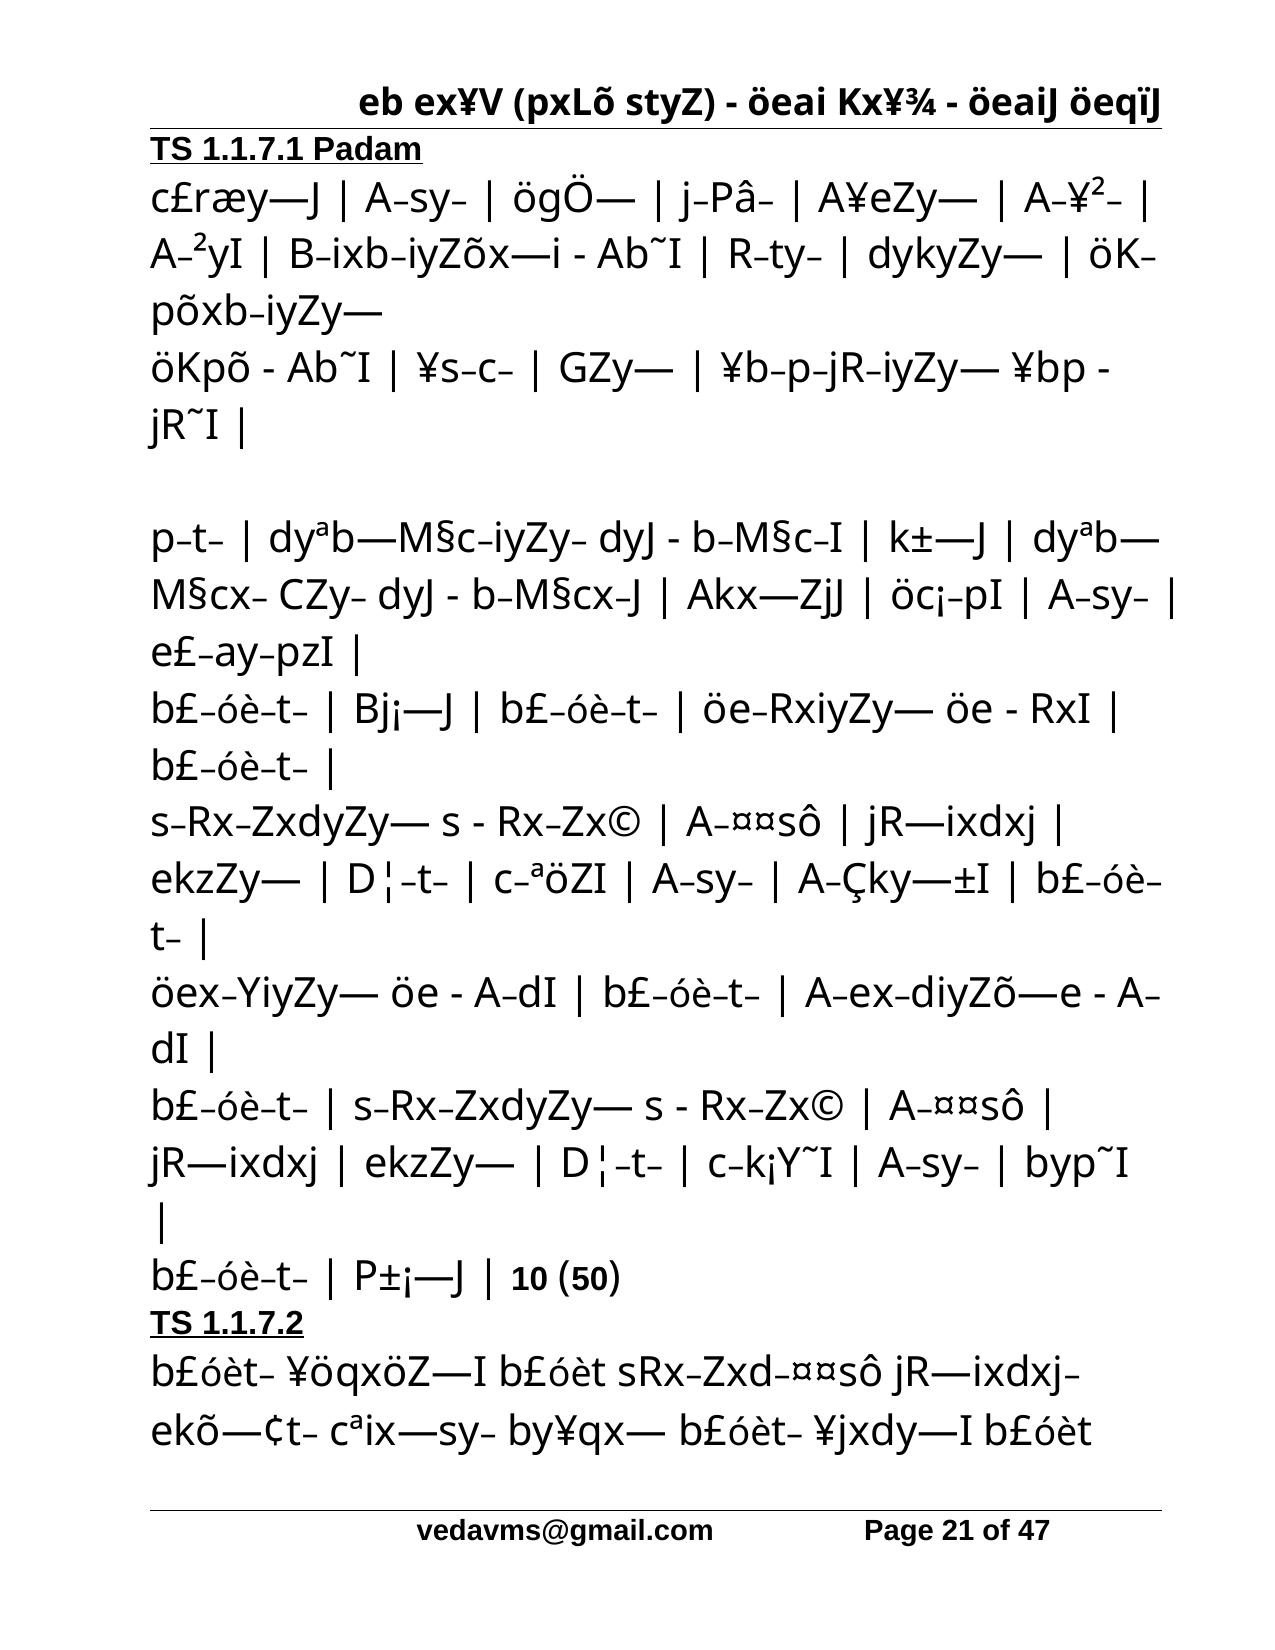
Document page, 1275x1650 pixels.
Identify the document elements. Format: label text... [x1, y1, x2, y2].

text p–t– | dyªb—M§c–iyZy– dyJ - b–M§c–I | k±—J | dyªb—M§cx– CZy– dyJ - b–M§cx–J | Akx—ZjJ | öc¡–pI | A–sy– | e£–ay–pzI | [150, 508, 1184, 678]
text b£–óè–t– | Bj¡—J | b£–óè–t– | öe–RxiyZy— öe - RxI | b£–óè–t– | [150, 678, 1184, 792]
text TS 1.1.7.2 [150, 1303, 1162, 1341]
text b£–óè–t– | s–Rx–ZxdyZy— s - Rx–Zx© | A–¤¤sô | [150, 1076, 1162, 1133]
text b£óèt– ¥öqxöZ—I b£óèt sRx–Zxd–¤¤sô jR—ixdxj– [150, 1341, 1162, 1398]
text b£–óè–t– | P±¡—J | 10 (50) [150, 1246, 1162, 1303]
text öex–YiyZy— öe - A–dI | b£–óè–t– | A–ex–diyZõ—e - A–dI | [150, 962, 1184, 1076]
text s–Rx–ZxdyZy— s - Rx–Zx© | A–¤¤sô | jR—ixdxj | ekzZy— | D¦–t– | c–ªöZI | A–sy– | A–Çky—±I | b£–óè–t– | [150, 792, 1184, 962]
text ekõ—¢t– cªix—sy– by¥qx— b£óèt– ¥jxdy—I b£óèt öe–RxI [150, 1401, 1162, 1458]
text öKpõ - Ab˜I | ¥s–c– | GZy— | ¥b–p–jR–iyZy— ¥bp - jR˜I | [150, 338, 1184, 451]
text c£ræy—J | A–sy– | ögÖ— | j–Pâ– | A¥eZy— | A–¥²– | A–²yI | B–ixb–iyZõx—i - Ab˜I | R–ty– | dykyZy— | öK–põxb–iyZy— [150, 168, 1184, 338]
text jR—ixdxj | ekzZy— | D¦–t– | c–k¡Y˜I | A–sy– | byp˜I | [150, 1133, 1162, 1246]
text TS 1.1.7.1 Padam [150, 129, 1162, 168]
